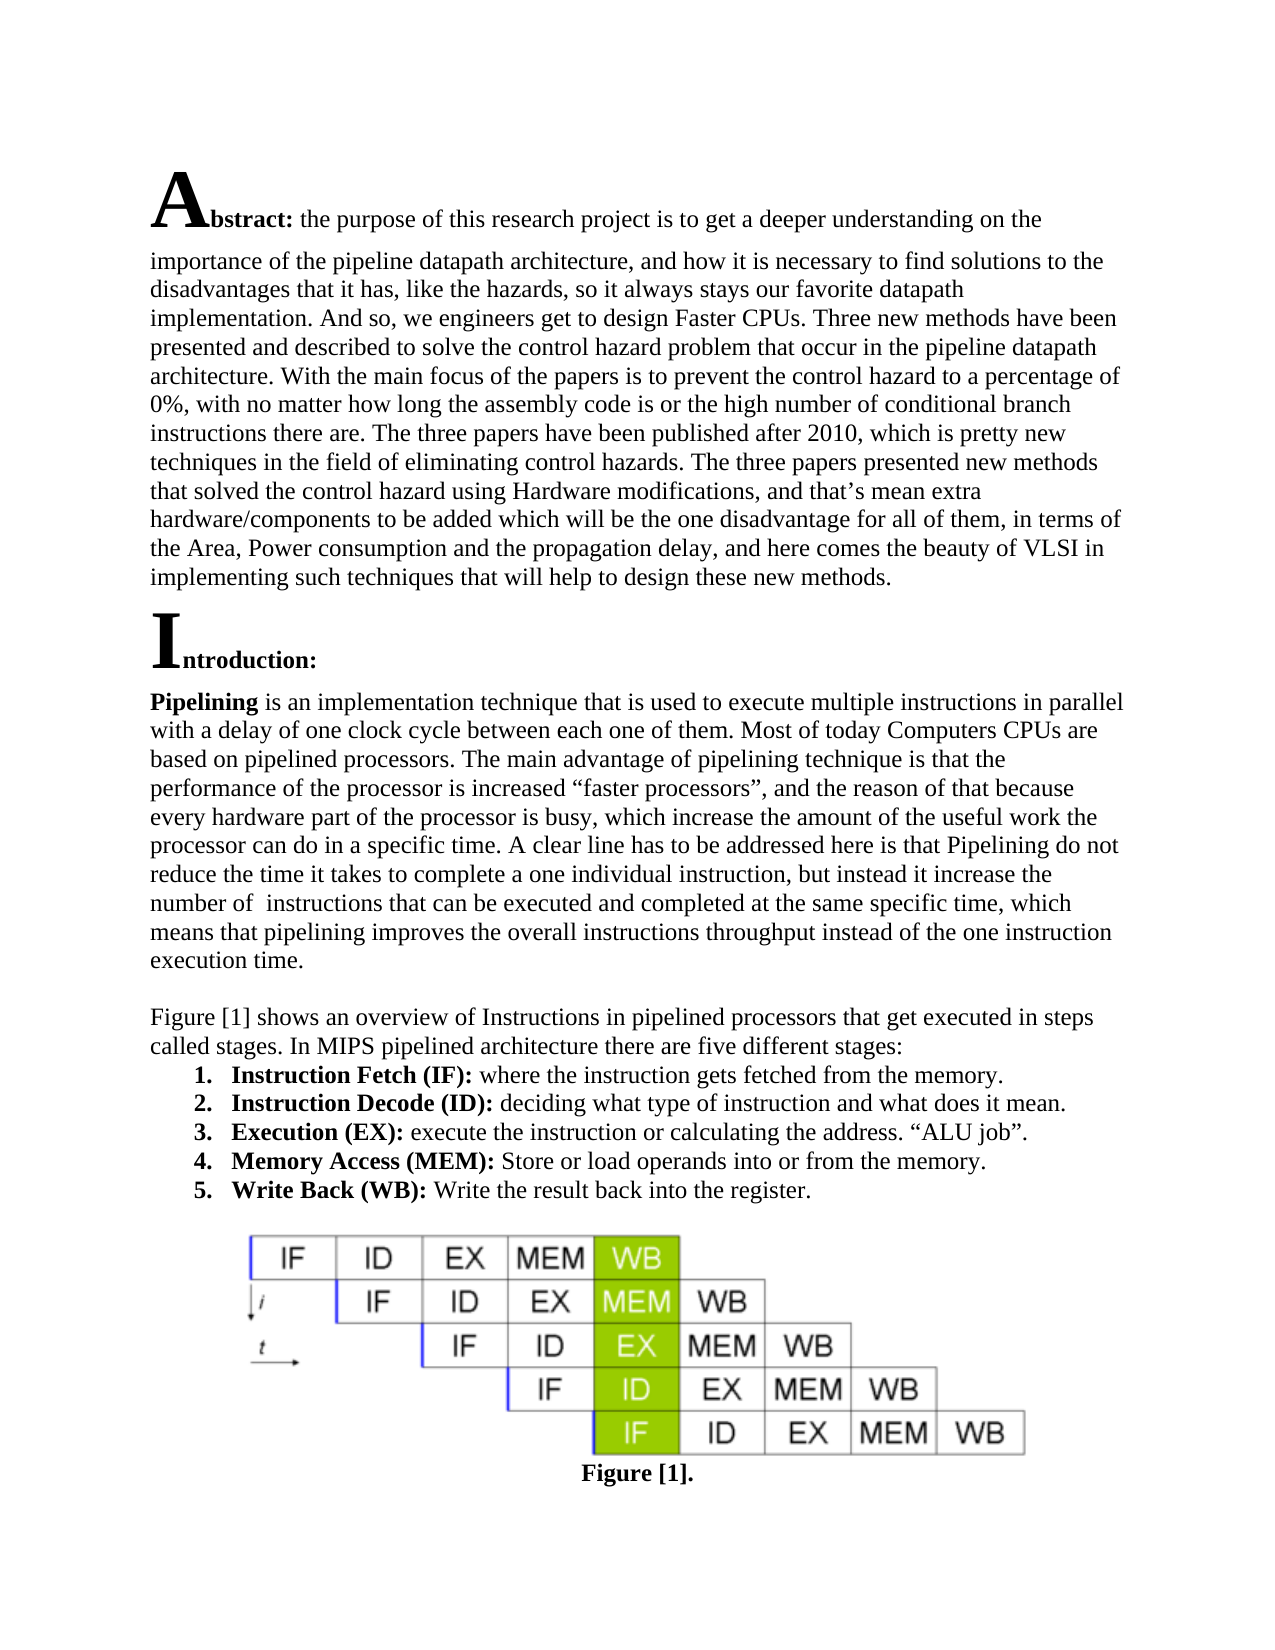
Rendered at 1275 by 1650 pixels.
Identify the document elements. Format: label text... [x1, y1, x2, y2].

list Instruction Fetch (IF): where the instruction gets fetched from the memory. [194, 1060, 1125, 1088]
list Execution (EX): execute the instruction or calculating the address. “ALU job”. [194, 1117, 1125, 1146]
list Memory Access (MEM): Store or load operands into or from the memory. [194, 1146, 1125, 1175]
text Introduction: [150, 591, 1125, 687]
picture [246, 1232, 1029, 1459]
list Instruction Decode (ID): deciding what type of instruction and what does it mean. [194, 1088, 1125, 1117]
list Write Back (WB): Write the result back into the register. [194, 1175, 1125, 1203]
text Figure [1] shows an overview of Instructions in pipelined processors that get executed in steps called stages. In MIPS pipelined architecture there are five different stages: [150, 1002, 1125, 1060]
text Figure [1]. [150, 1458, 1125, 1487]
text Pipelining is an implementation technique that is used to execute multiple instructions in parallel with a delay of one clock cycle between each one of them. Most of today Computers CPUs are based on pipelined processors. The main advantage of pipelining technique is that the performance of the processor is increased “faster processors”, and the reason of that because every hardware part of the processor is busy, which increase the amount of the useful work the processor can do in a specific time. A clear line has to be addressed here is that Pipelining do not reduce the time it takes to complete a one individual instruction, but instead it increase the number of instructions that can be executed and completed at the same specific time, which means that pipelining improves the overall instructions throughput instead of the one instruction execution time. [150, 687, 1125, 974]
text Abstract: the purpose of this research project is to get a deeper understanding on the importance of the pipeline datapath architecture, and how it is necessary to find solutions to the disadvantages that it has, like the hazards, so it always stays our favorite datapath implementation. And so, we engineers get to design Faster CPUs. Three new methods have been presented and described to solve the control hazard problem that occur in the pipeline datapath architecture. With the main focus of the papers is to prevent the control hazard to a percentage of 0%, with no matter how long the assembly code is or the high number of conditional branch instructions there are. The three papers have been published after 2010, which is pretty new techniques in the field of eliminating control hazards. The three papers presented new methods that solved the control hazard using Hardware modifications, and that’s mean extra hardware/components to be added which will be the one disadvantage for all of them, in terms of the Area, Power consumption and the propagation delay, and here comes the beauty of VLSI in implementing such techniques that will help to design these new methods. [150, 150, 1125, 591]
